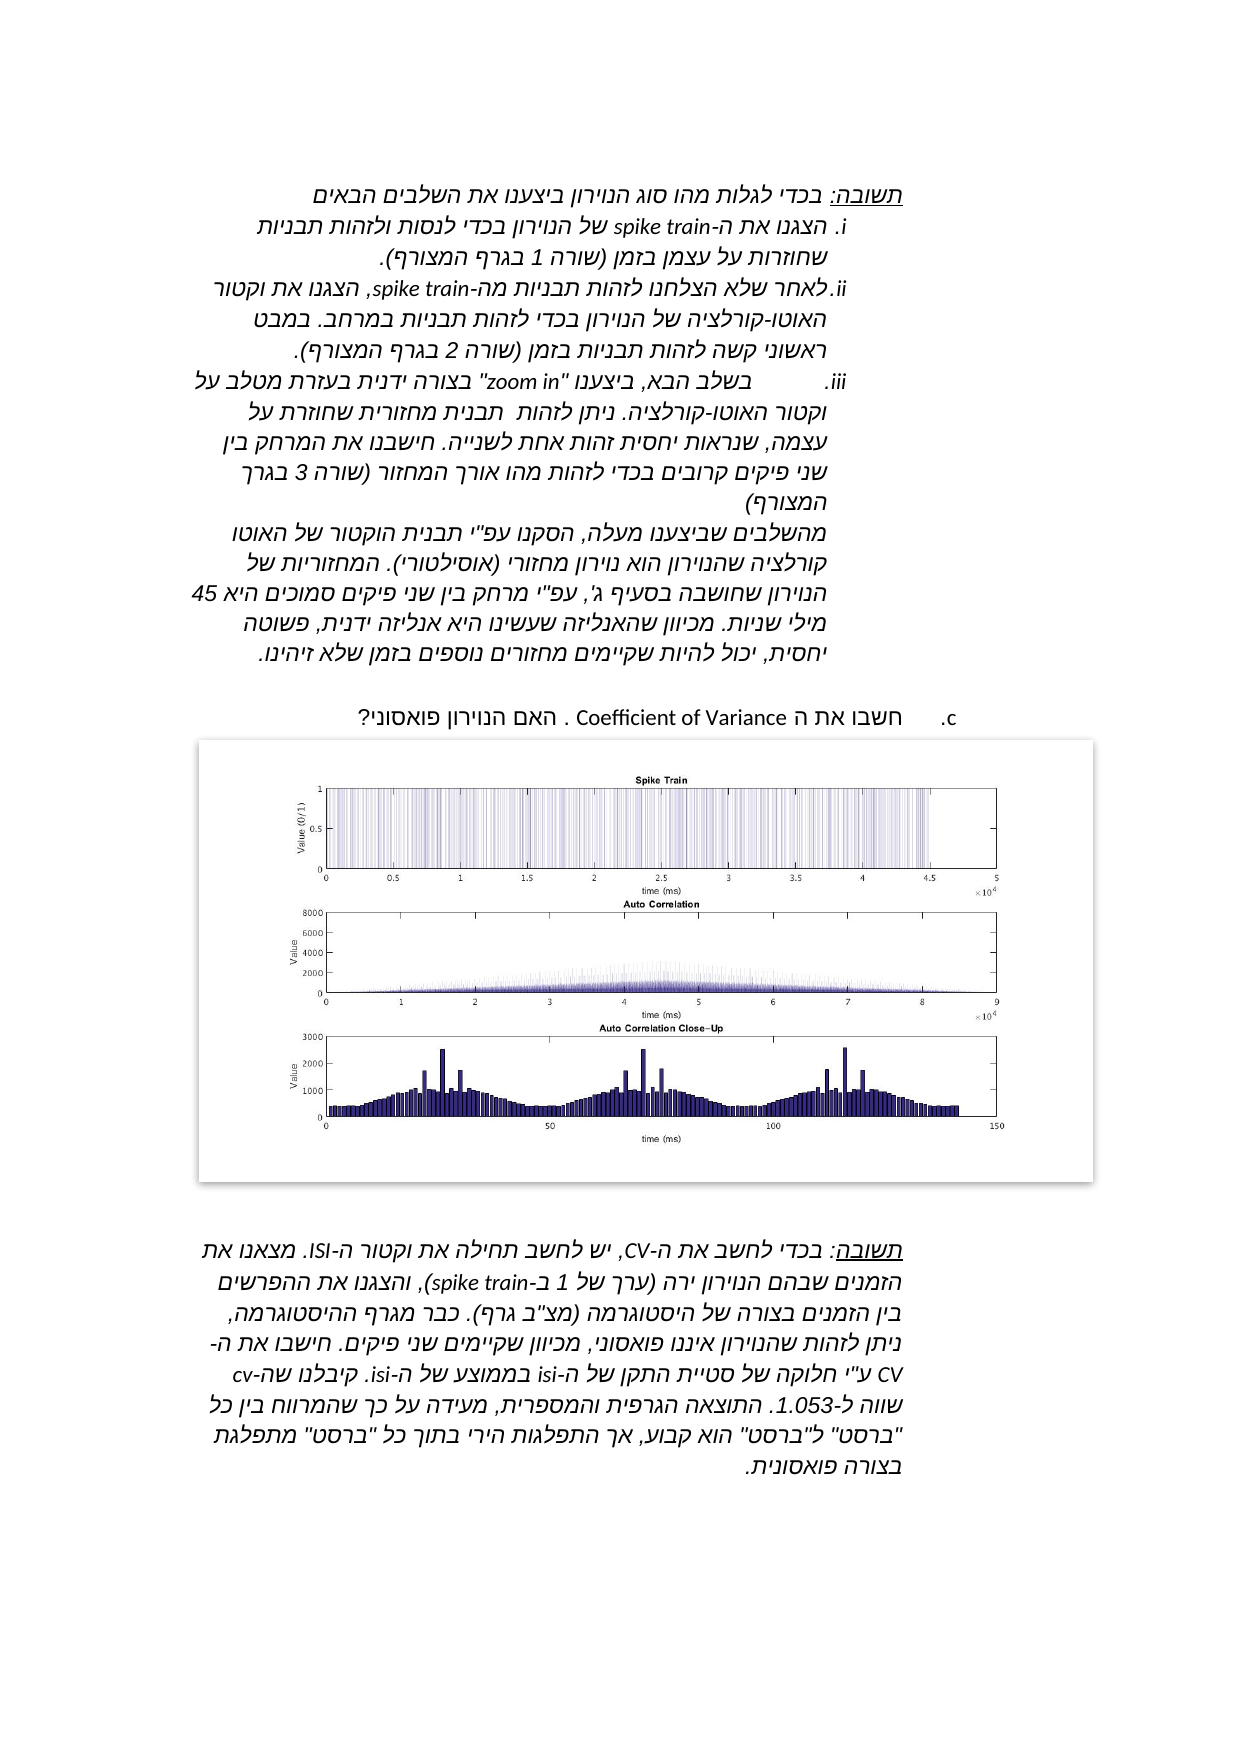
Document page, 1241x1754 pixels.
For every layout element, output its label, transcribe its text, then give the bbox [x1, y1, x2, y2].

list תשובה: בכדי לגלות מהו סוג הנוירון ביצענו את השלבים הבאים [187, 182, 903, 208]
list חשבו את ה Coefficient of Variance . האם הנוירון פואסוני? [187, 703, 940, 731]
list מהשלבים שביצענו מעלה, הסקנו עפ"י תבנית הוקטור של האוטו קורלציה שהנוירון הוא נוירון מחזורי (אוסילטורי). המחזוריות של הנוירון שחושבה בסעיף ג', עפ"י מרחק בין שני פיקים סמוכים היא 45 מילי שניות. מכיוון שהאנליזה שעשינו היא אנליזה ידנית, פשוטה יחסית, יכול להיות שקיימים מחזורים נוספים בזמן שלא זיהינו. [187, 519, 828, 667]
picture [213, 755, 1079, 1167]
list לאחר שלא הצלחנו לזהות תבניות מה-spike train, הצגנו את וקטור האוטו-קורלציה של הנוירון בכדי לזהות תבניות במרחב. במבט ראשוני קשה לזהות תבניות בזמן (שורה 2 בגרף המצורף). [187, 274, 846, 363]
list הצגנו את ה-spike train של הנוירון בכדי לנסות ולזהות תבניות שחוזרות על עצמן בזמן (שורה 1 בגרף המצורף). [187, 212, 846, 271]
list בשלב הבא, ביצענו "zoom in" בצורה ידנית בעזרת מטלב על וקטור האוטו-קורלציה. ניתן לזהות תבנית מחזורית שחוזרת על עצמה, שנראות יחסית זהות אחת לשנייה. חישבנו את המרחק בין שני פיקים קרובים בכדי לזהות מהו אורך המחזור (שורה 3 בגרך המצורף) [187, 367, 846, 516]
list תשובה: בכדי לחשב את ה-CV, יש לחשב תחילה את וקטור ה-ISI. מצאנו את הזמנים שבהם הנוירון ירה (ערך של 1 ב-spike train), והצגנו את ההפרשים בין הזמנים בצורה של היסטוגרמה (מצ"ב גרף). כבר מגרף ההיסטוגרמה, ניתן לזהות שהנוירון איננו פואסוני, מכיוון שקיימים שני פיקים. חישבו את ה-CV ע"י חלוקה של סטיית התקן של ה-isi בממוצע של ה-isi. קיבלנו שה-cv שווה ל-1.053. התוצאה הגרפית והמספרית, מעידה על כך שהמרווח בין כל "ברסט" ל"ברסט" הוא קבוע, אך התפלגות הירי בתוך כל "ברסט" מתפלגת בצורה פואסונית. [187, 1236, 903, 1479]
